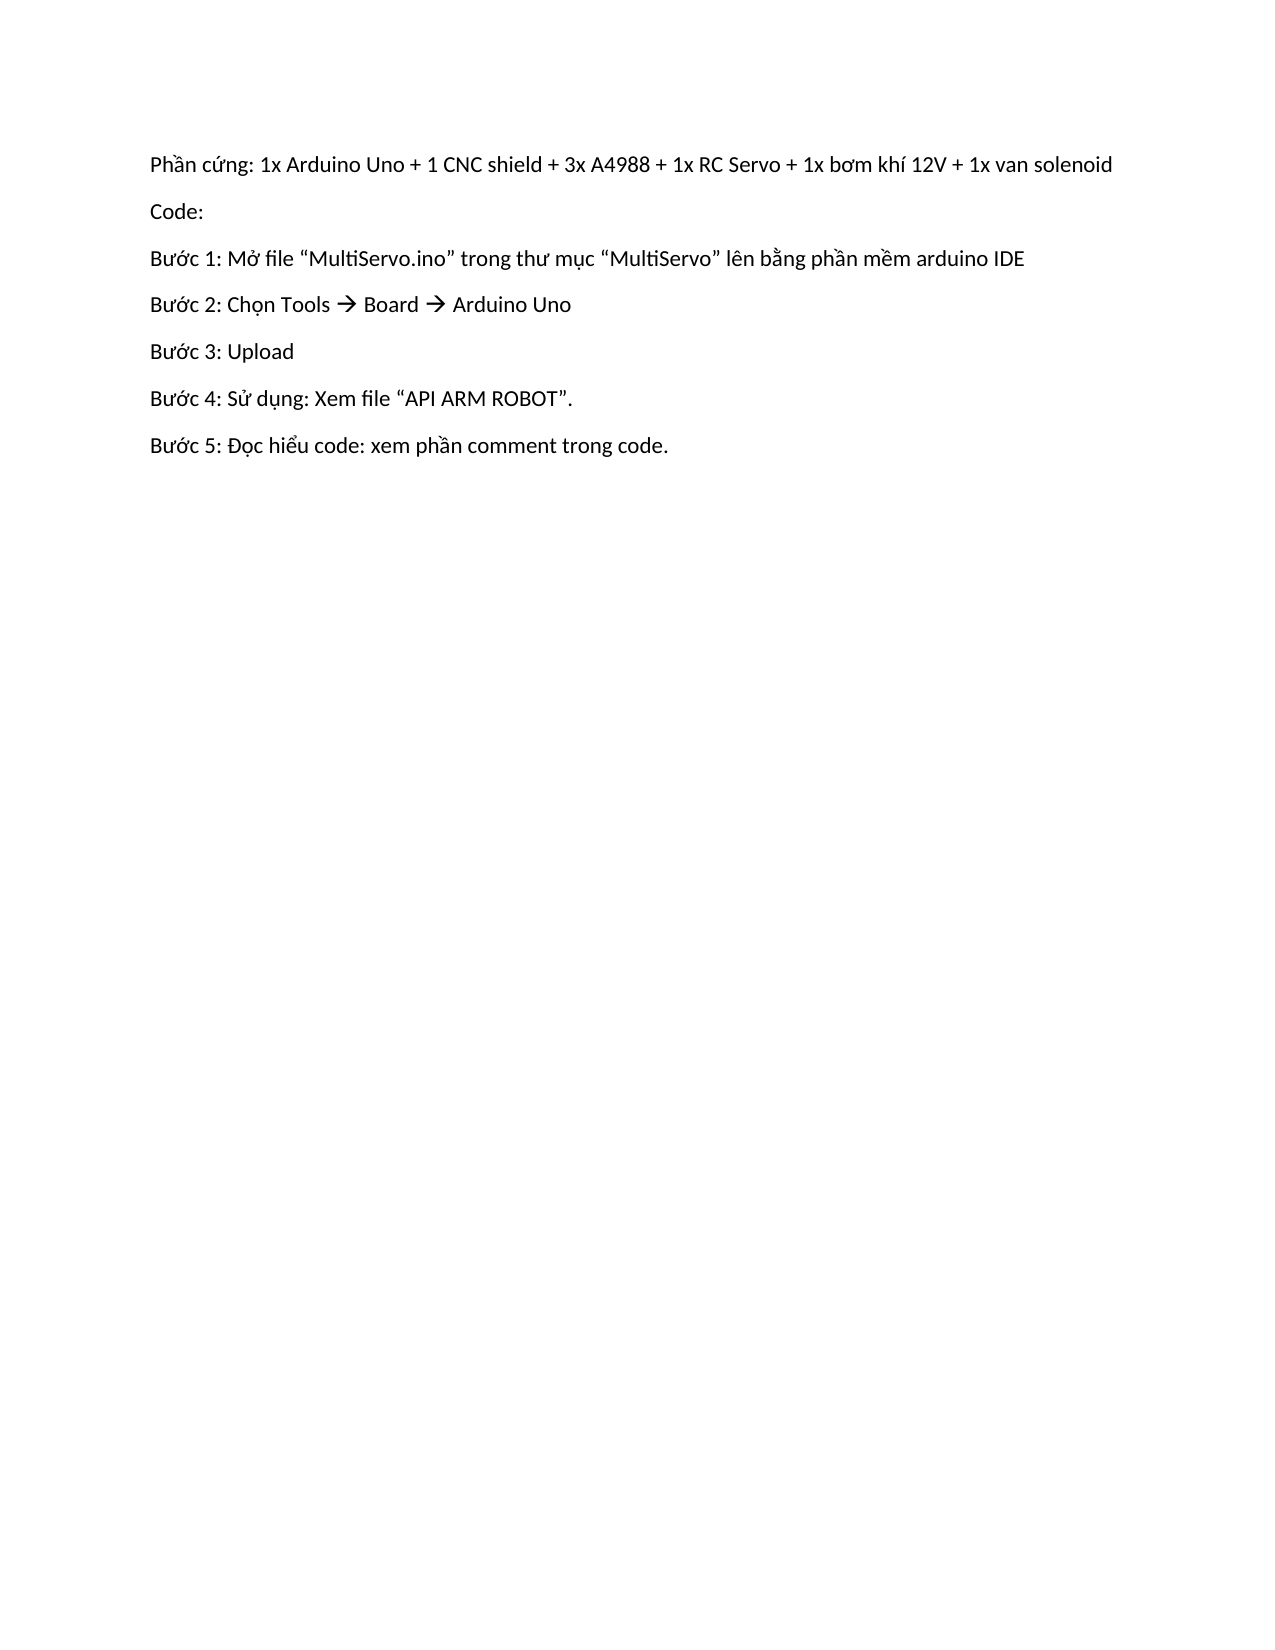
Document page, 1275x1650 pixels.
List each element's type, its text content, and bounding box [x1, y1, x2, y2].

text Bước 1: Mở file “MultiServo.ino” trong thư mục “MultiServo” lên bằng phần mềm arduino IDE [150, 244, 1125, 272]
text Bước 3: Upload [150, 337, 1125, 366]
text Bước 5: Đọc hiểu code: xem phần comment trong code. [150, 431, 1125, 459]
text Bước 2: Chọn Tools Board Arduino Uno [150, 291, 1125, 319]
text Phần cứng: 1x Arduino Uno + 1 CNC shield + 3x A4988 + 1x RC Servo + 1x bơm khí 12V + 1x van solenoid [150, 150, 1125, 178]
text Bước 4: Sử dụng: Xem file “API ARM ROBOT”. [150, 384, 1125, 412]
text Code: [150, 197, 1125, 225]
